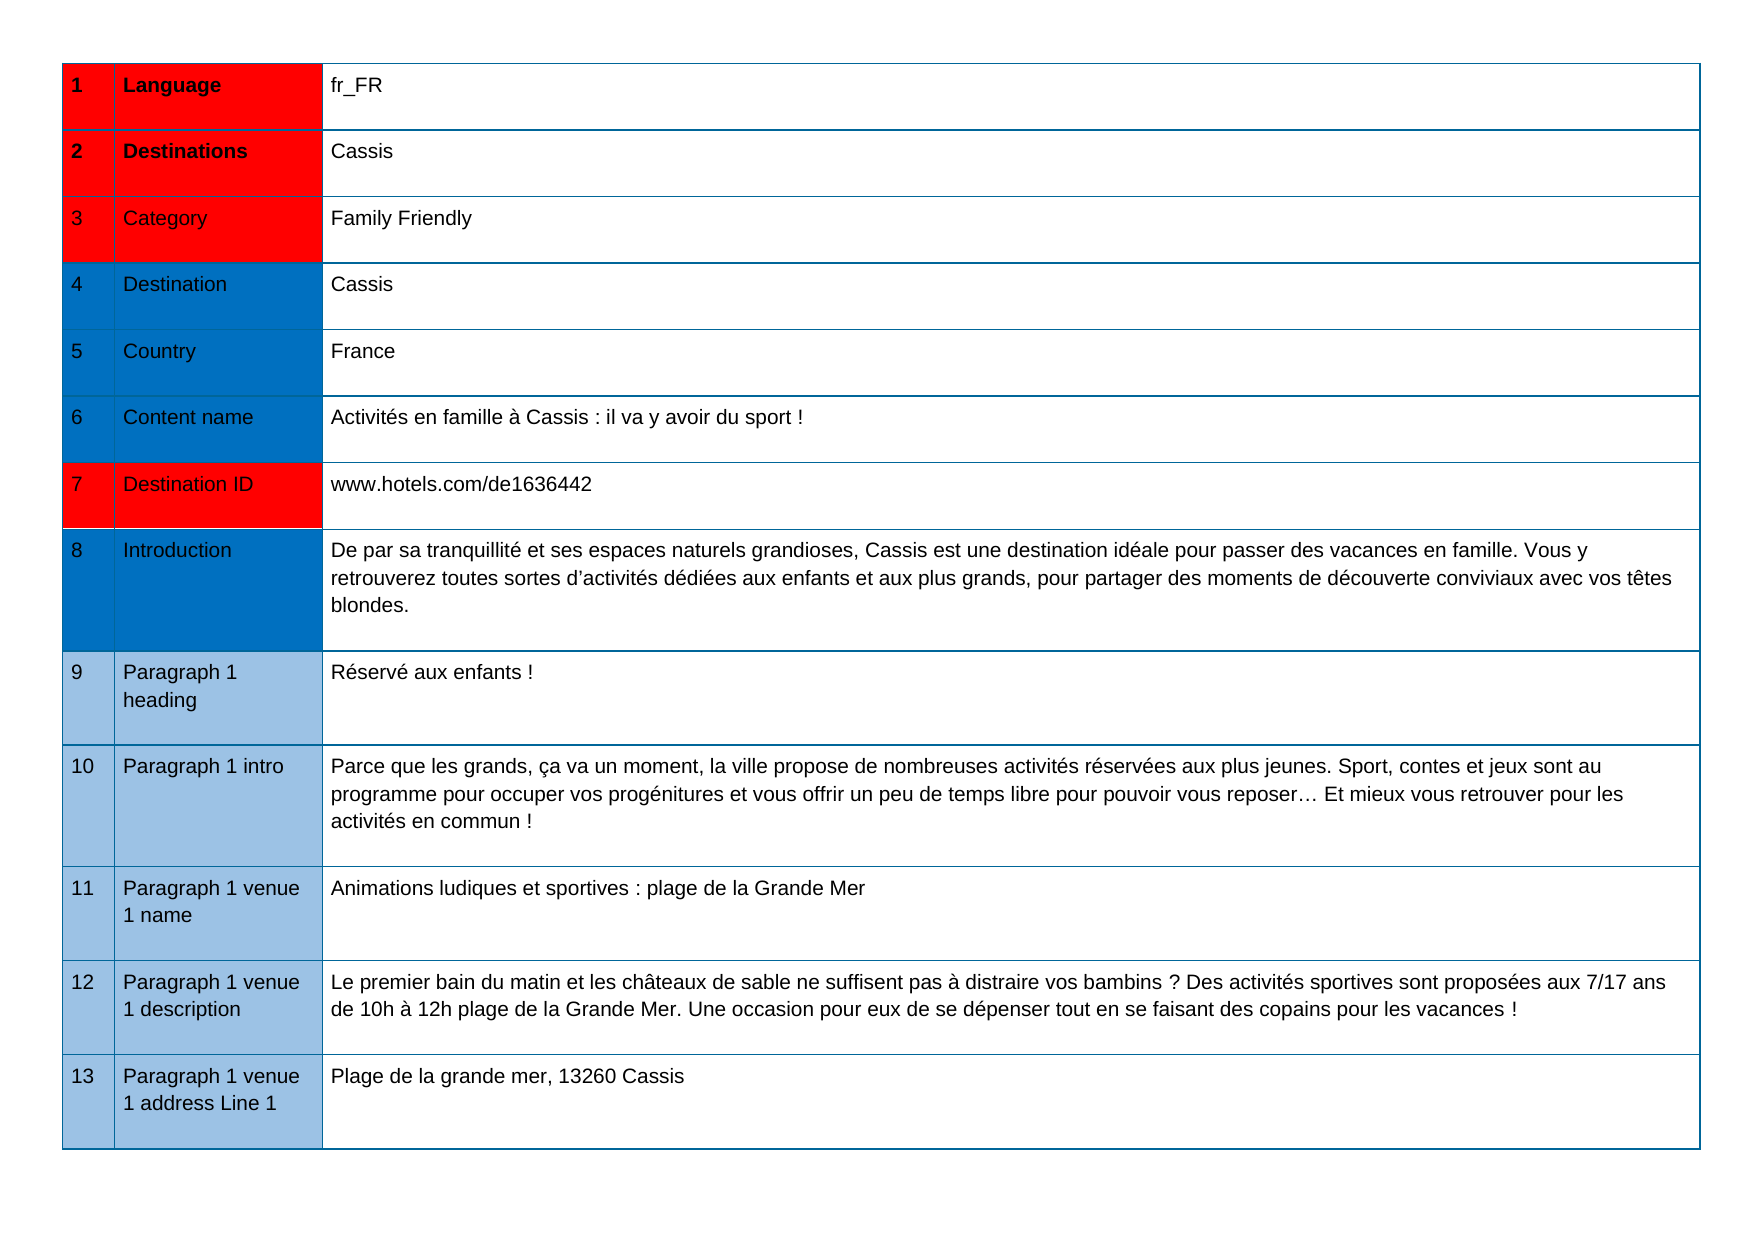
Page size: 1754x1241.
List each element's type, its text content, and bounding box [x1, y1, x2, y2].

table_cell 3 [63, 197, 114, 262]
table_cell 9 [63, 652, 114, 744]
table_cell Paragraph 1 venue 1 address Line 1 [115, 1055, 322, 1148]
table_cell Introduction [115, 530, 322, 650]
table_cell 10 [63, 746, 114, 866]
table_cell 4 [63, 264, 114, 329]
table_cell Paragraph 1 venue 1 name [115, 867, 322, 960]
table_cell Destinations [115, 131, 322, 196]
table_cell 5 [63, 330, 114, 395]
table_header 1 [63, 64, 114, 129]
table_cell Réservé aux enfants ! [323, 652, 1699, 744]
table_cell www.hotels.com/de1636442 [323, 463, 1699, 528]
table_cell Plage de la grande mer, 13260 Cassis [323, 1055, 1699, 1148]
table_cell Destination ID [115, 463, 322, 528]
table_cell 8 [63, 530, 114, 650]
table_cell Country [115, 330, 322, 395]
table_header Language [115, 64, 322, 129]
table_cell Paragraph 1 heading [115, 652, 322, 744]
table_cell Cassis [323, 131, 1699, 196]
table_cell Le premier bain du matin et les châteaux de sable ne suffisent pas à distraire vos bambins ? Des activités sportives sont proposées aux 7/17 ans de 10h à 12h plage de la Grande Mer. Une occasion pour eux de se dépenser tout en se faisant des copains pour les vacances ! [323, 961, 1699, 1054]
table_cell Cassis [323, 264, 1699, 329]
table_cell 13 [63, 1055, 114, 1148]
table_cell 7 [63, 463, 114, 528]
table_cell Paragraph 1 venue 1 description [115, 961, 322, 1054]
table_header fr_FR [323, 64, 1699, 129]
table_cell De par sa tranquillité et ses espaces naturels grandioses, Cassis est une destination idéale pour passer des vacances en famille. Vous y retrouverez toutes sortes d’activités dédiées aux enfants et aux plus grands, pour partager des moments de découverte conviviaux avec vos têtes blondes. [323, 530, 1699, 650]
table_cell Family Friendly [323, 197, 1699, 262]
table_cell Destination [115, 264, 322, 329]
table_cell Paragraph 1 intro [115, 746, 322, 866]
table_cell 2 [63, 131, 114, 196]
table_cell 12 [63, 961, 114, 1054]
table_cell Activités en famille à Cassis : il va y avoir du sport ! [323, 397, 1699, 462]
table_cell Animations ludiques et sportives : plage de la Grande Mer [323, 867, 1699, 960]
table_cell 6 [63, 397, 114, 462]
table_cell 11 [63, 867, 114, 960]
table_cell Category [115, 197, 322, 262]
table_cell Content name [115, 397, 322, 462]
table_cell France [323, 330, 1699, 395]
table_cell Parce que les grands, ça va un moment, la ville propose de nombreuses activités réservées aux plus jeunes. Sport, contes et jeux sont au programme pour occuper vos progénitures et vous offrir un peu de temps libre pour pouvoir vous reposer… Et mieux vous retrouver pour les activités en commun ! [323, 746, 1699, 866]
